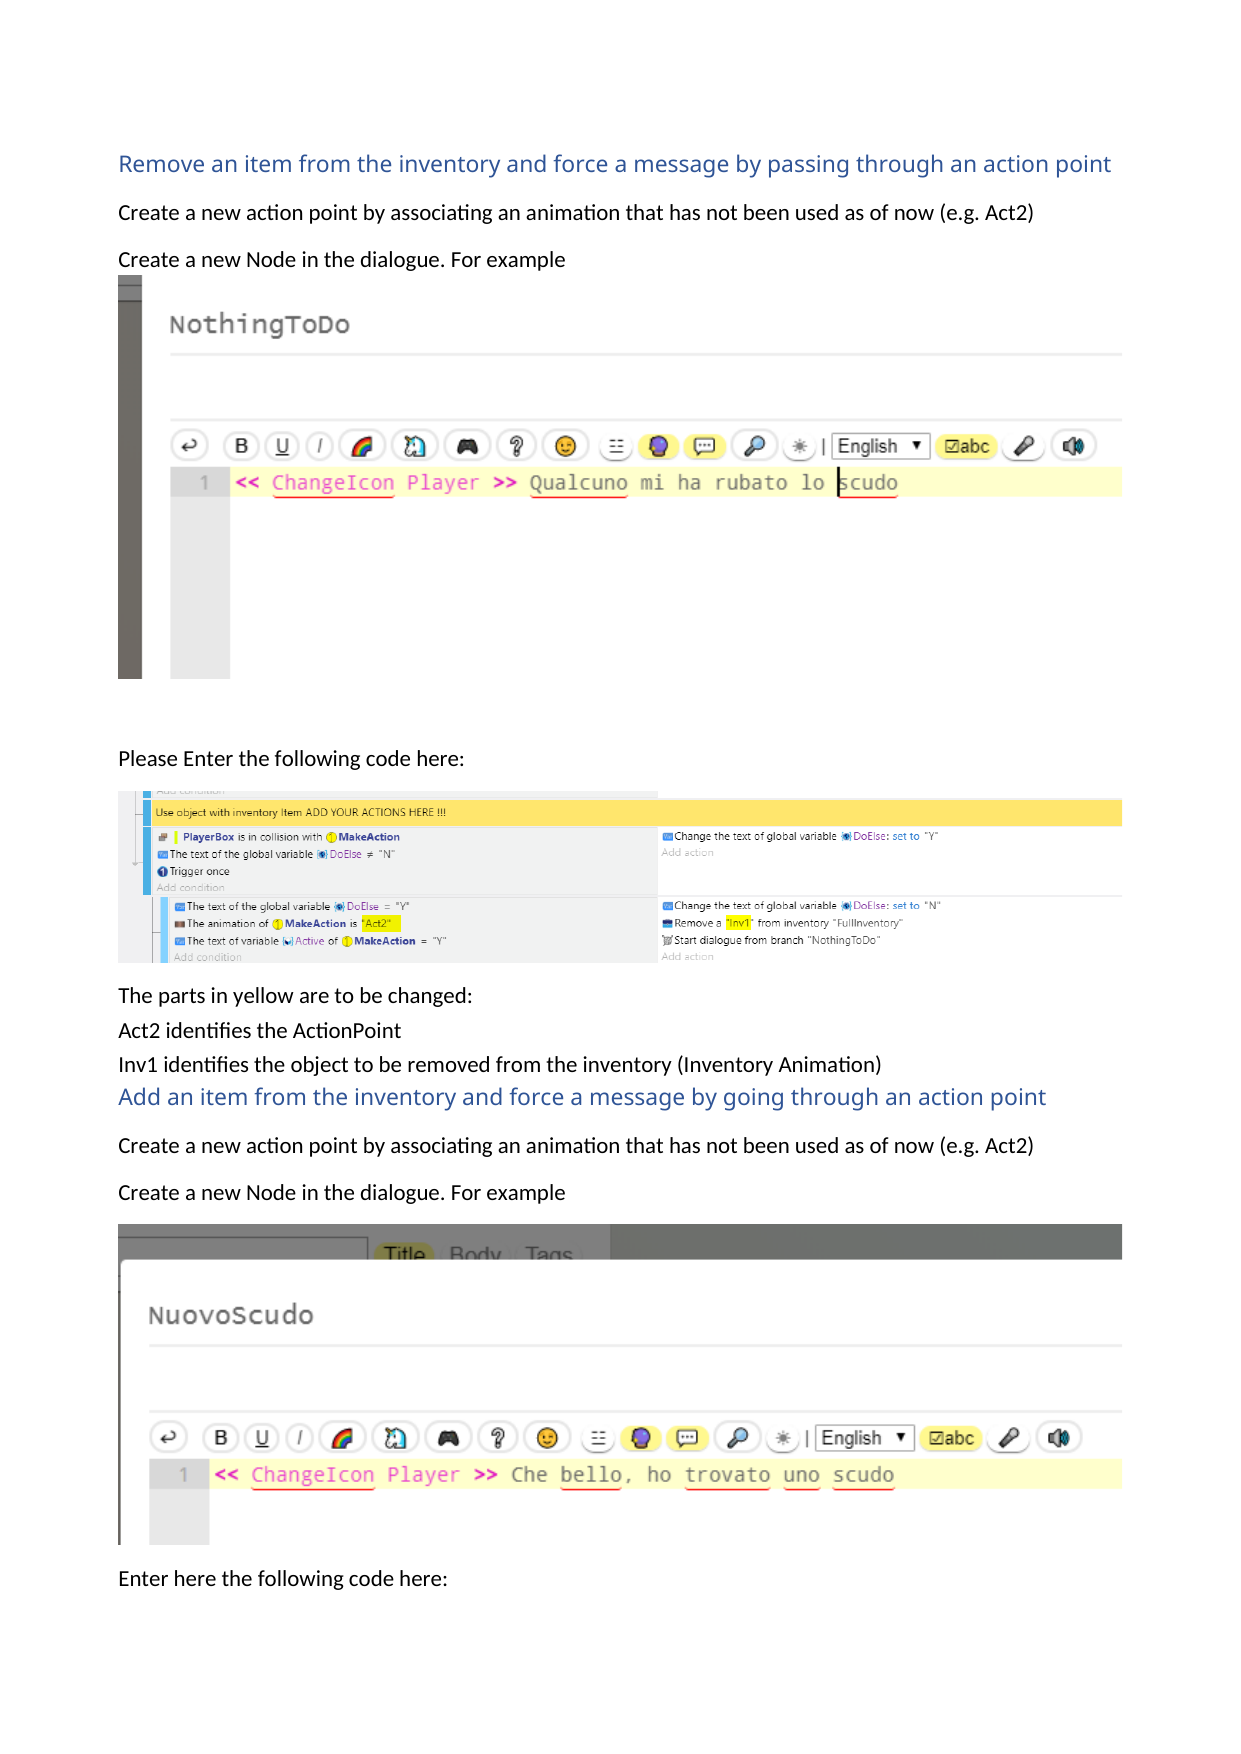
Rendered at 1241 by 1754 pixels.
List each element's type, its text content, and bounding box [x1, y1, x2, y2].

text Add an item from the inventory and force a message by going through an action point [118, 1081, 1122, 1112]
text Please Enter the following code here: [118, 744, 1122, 772]
text Create a new Node in the dialogue. For example [118, 245, 1122, 275]
subtitle Act2 identifies the ActionPoint [118, 1016, 1122, 1044]
text Create a new action point by associating an animation that has not been used as of now (e.g. Act2) [118, 198, 1122, 226]
picture [118, 791, 1123, 963]
text Remove an item from the inventory and force a message by passing through an action point [118, 148, 1122, 179]
subtitle Inv1 identifies the object to be removed from the inventory (Inventory Animation) [118, 1050, 1122, 1078]
text Create a new Node in the dialogue. For example [118, 1178, 1122, 1206]
subtitle The parts in yellow are to be changed: [118, 982, 1122, 1009]
text Create a new action point by associating an animation that has not been used as of now (e.g. Act2) [118, 1131, 1122, 1159]
picture [118, 275, 1123, 679]
picture [118, 1224, 1123, 1545]
text Enter here the following code here: [118, 1564, 1122, 1592]
